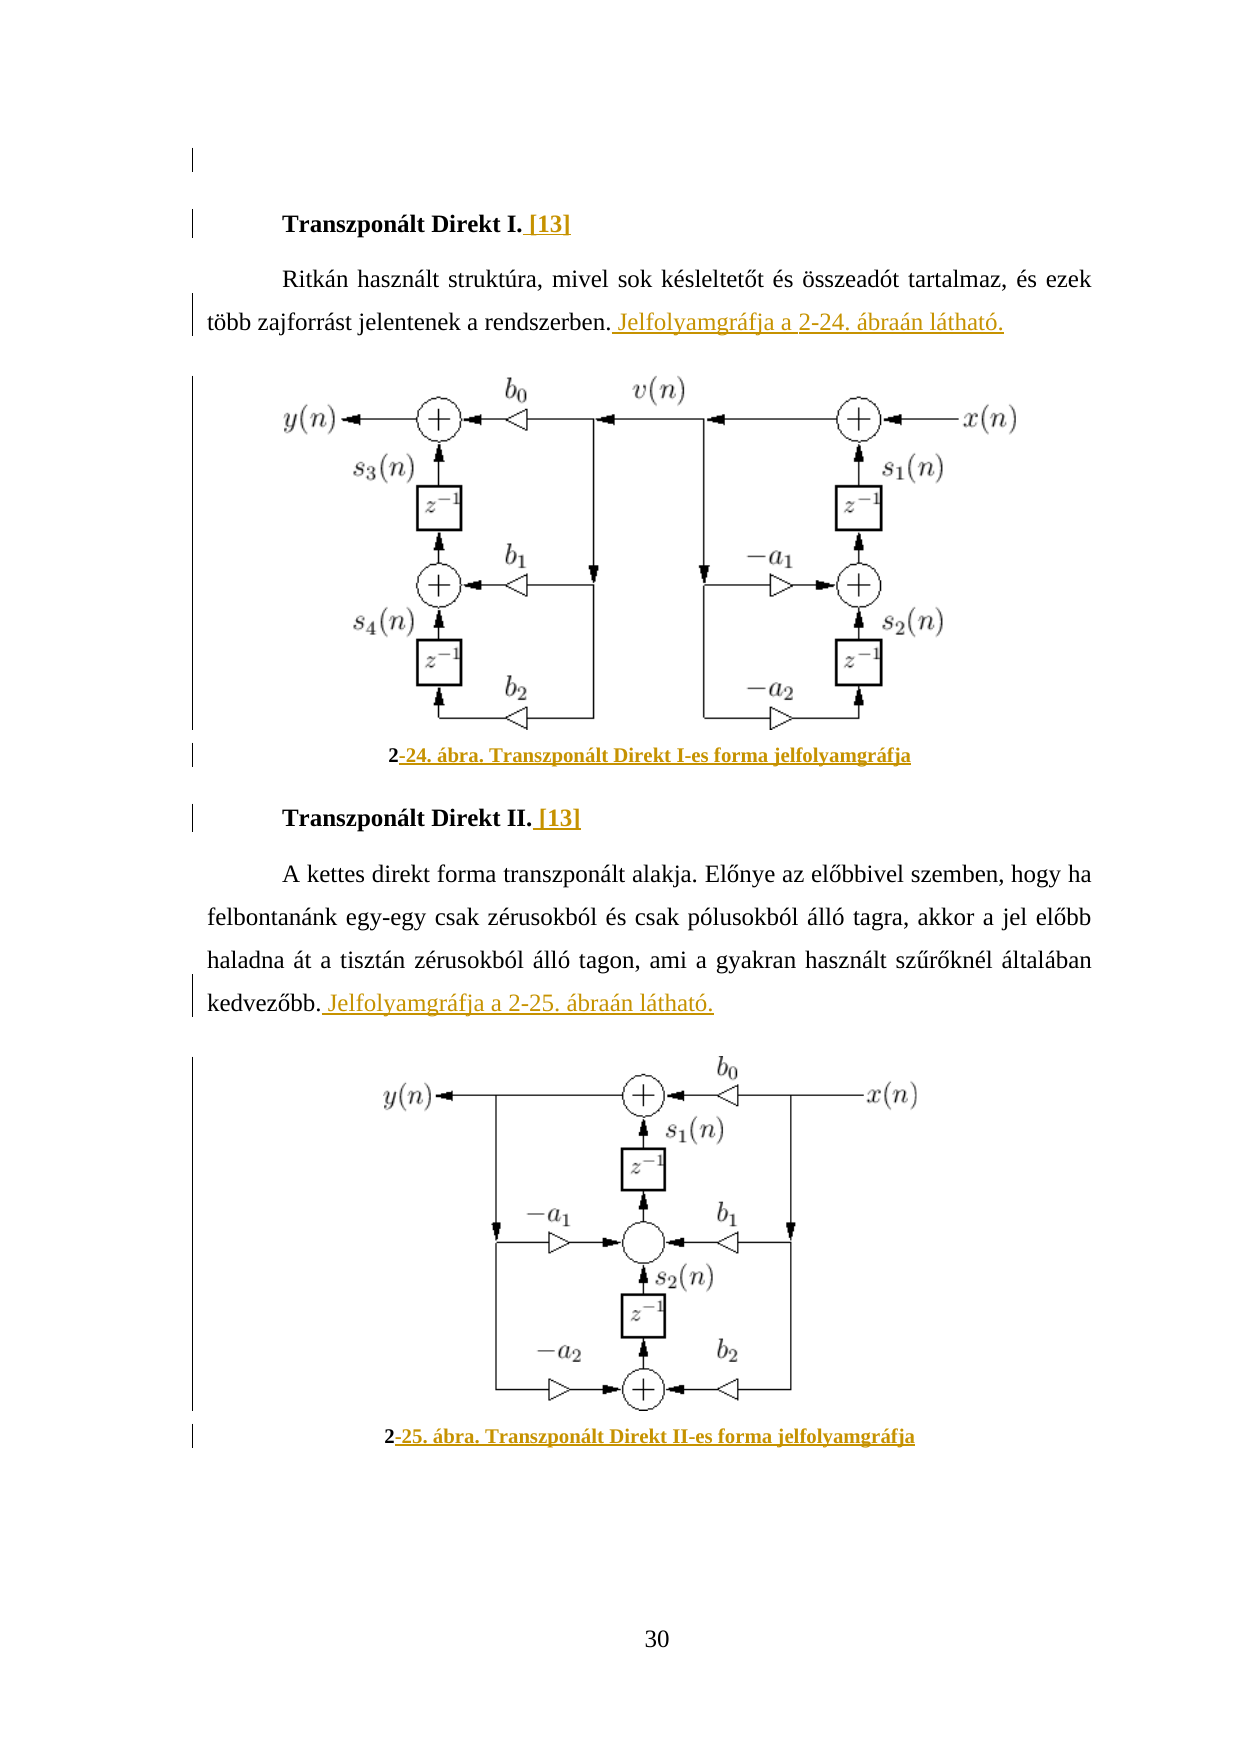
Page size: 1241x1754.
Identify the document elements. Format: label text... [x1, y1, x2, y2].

text 2 [207, 742, 1092, 767]
text A kettes direkt forma transzponált alakja. Előnye az előbbivel szemben, hogy ha felbontanánk egy-egy csak zérusokból és csak pólusokból álló tagra, akkor a jel előbb haladna át a tisztán zérusokból álló tagon, ami a gyakran használt szűrőknél általában kedvezőbb. [207, 859, 1092, 1017]
text 2 [207, 1423, 1092, 1448]
text Ritkán használt struktúra, mivel sok késleltetőt és összeadót tartalmaz, és ezek több zajforrást jelentenek a rendszerben. [207, 264, 1092, 336]
text Transzponált Direkt II. [207, 803, 1092, 832]
text Transzponált Direkt I. [207, 209, 1092, 237]
picture [383, 1056, 917, 1411]
picture [283, 375, 1016, 730]
